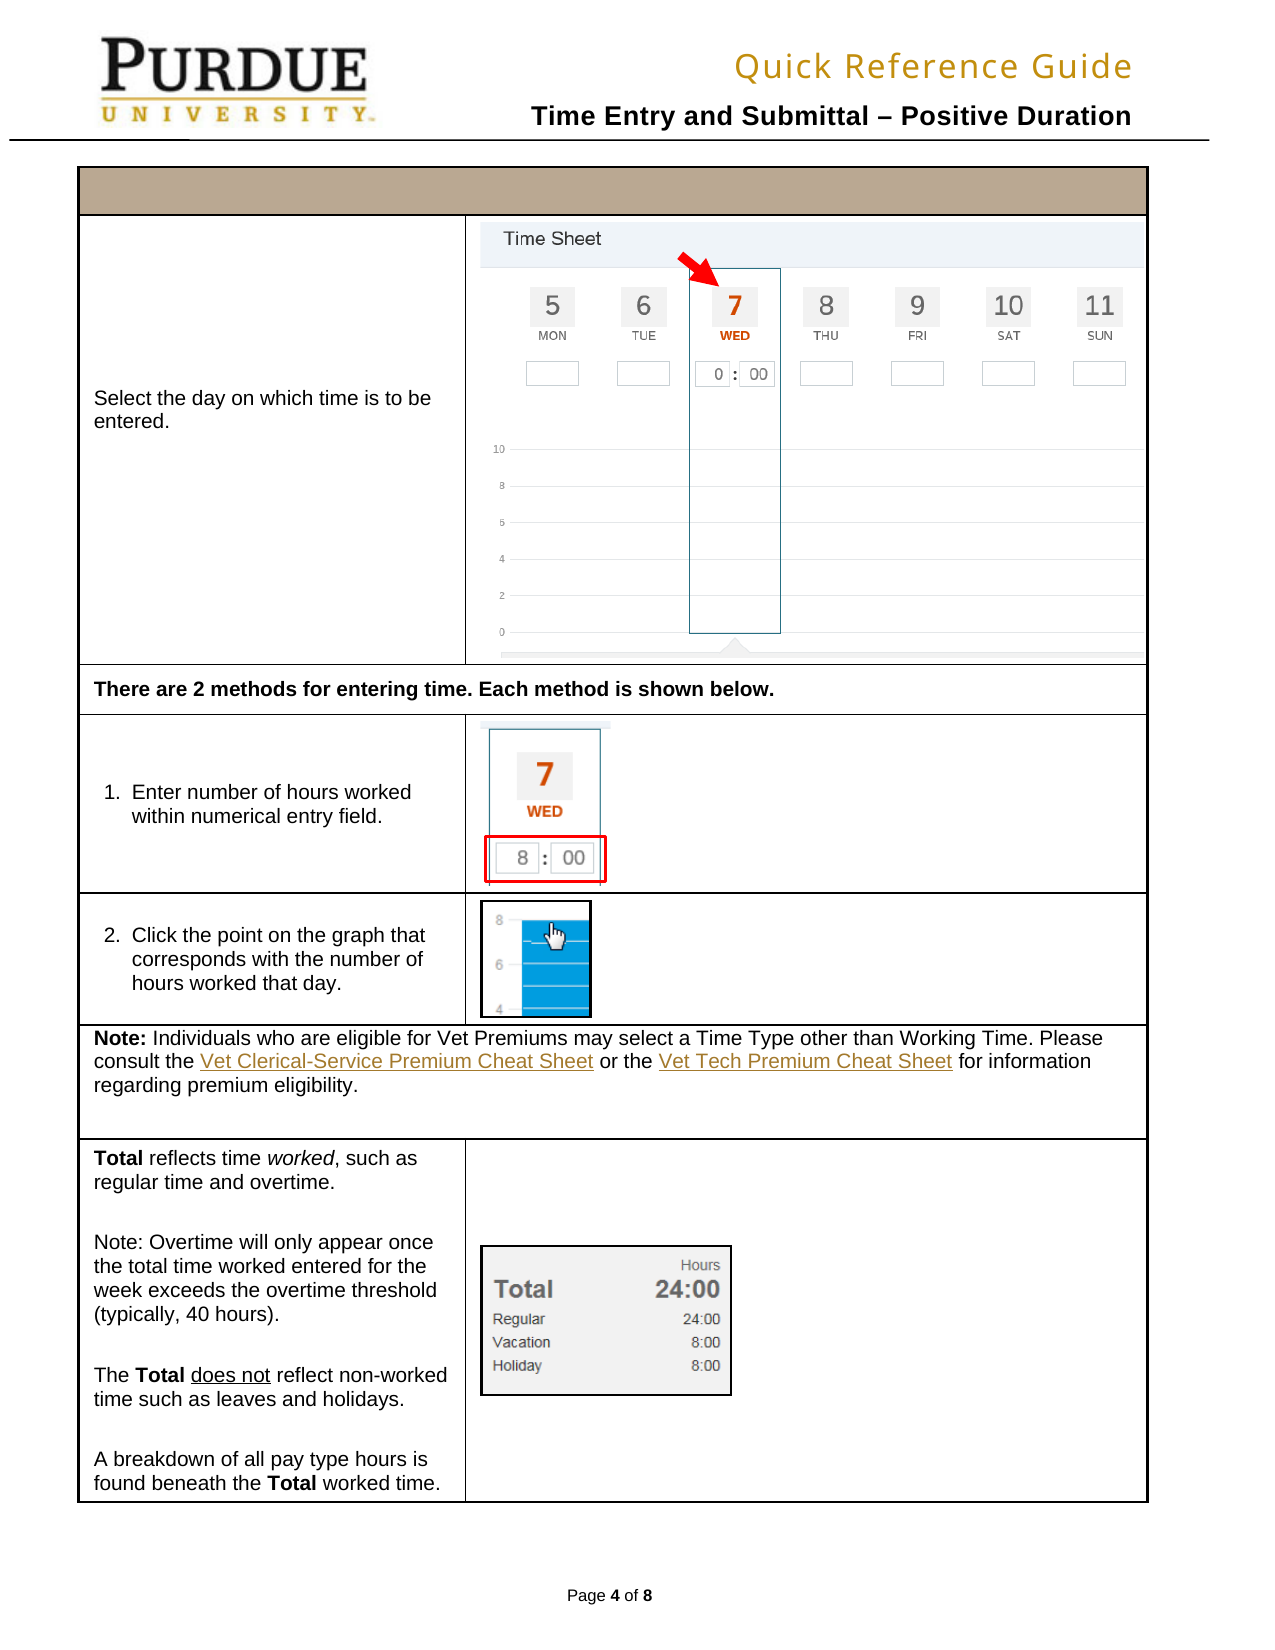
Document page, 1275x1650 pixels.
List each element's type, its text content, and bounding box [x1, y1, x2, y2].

table_cell Select the day on which time is to be entered. [80, 216, 465, 663]
picture [86, 30, 384, 128]
table_cell Enter number of hours worked within numerical entry field. [80, 715, 465, 892]
table_cell [466, 715, 1146, 892]
table_cell [466, 1140, 1146, 1501]
table_cell There are 2 methods for entering time. Each method is shown below. [80, 665, 1146, 713]
table_cell [466, 216, 1146, 663]
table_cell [80, 168, 1146, 214]
table_cell Click the point on the graph that corresponds with the number of hours worked that day. [80, 894, 465, 1024]
table_cell Note: Individuals who are eligible for Vet Premiums may select a Time Type other than Working Time. Please consult the Vet Clerical-Service Premium Cheat Sheet or the Vet Tech Premium Cheat Sheet for information regarding premium eligibility. [80, 1026, 1146, 1138]
picture [483, 902, 589, 1016]
table_cell Total reflects time worked, such as regular time and overtime. Note: Overtime will only appear once the total time worked entered for the week exceeds the overtime threshold (typically, 40 hours). The Total does not reflect non-worked time such as leaves and holidays. A breakdown of all pay type hours is found beneath the Total worked time. [80, 1140, 465, 1501]
picture [483, 1247, 730, 1394]
table_cell [466, 894, 1146, 1024]
picture [480, 721, 611, 886]
picture [480, 222, 1145, 658]
